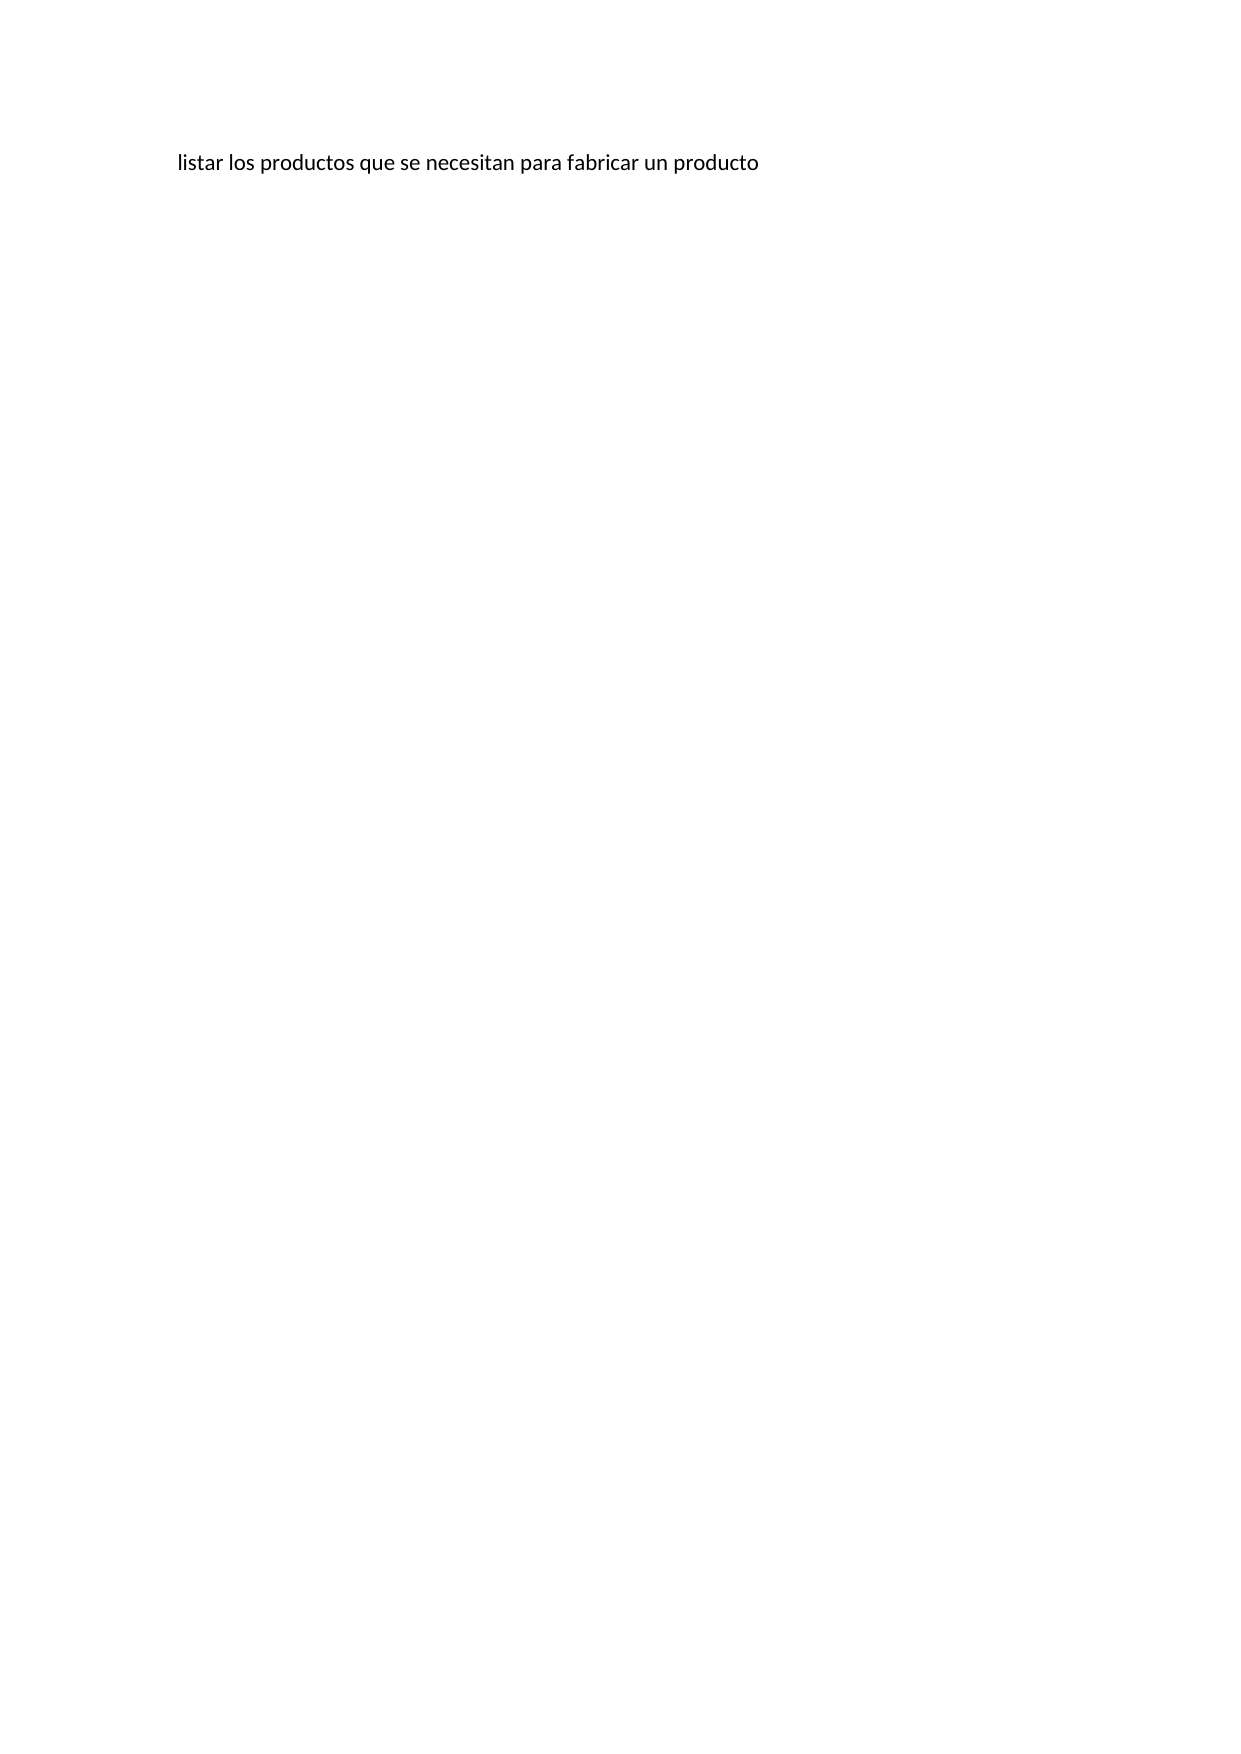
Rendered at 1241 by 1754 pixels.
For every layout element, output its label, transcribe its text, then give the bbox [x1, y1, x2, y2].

text listar los productos que se necesitan para fabricar un producto [177, 148, 1063, 176]
